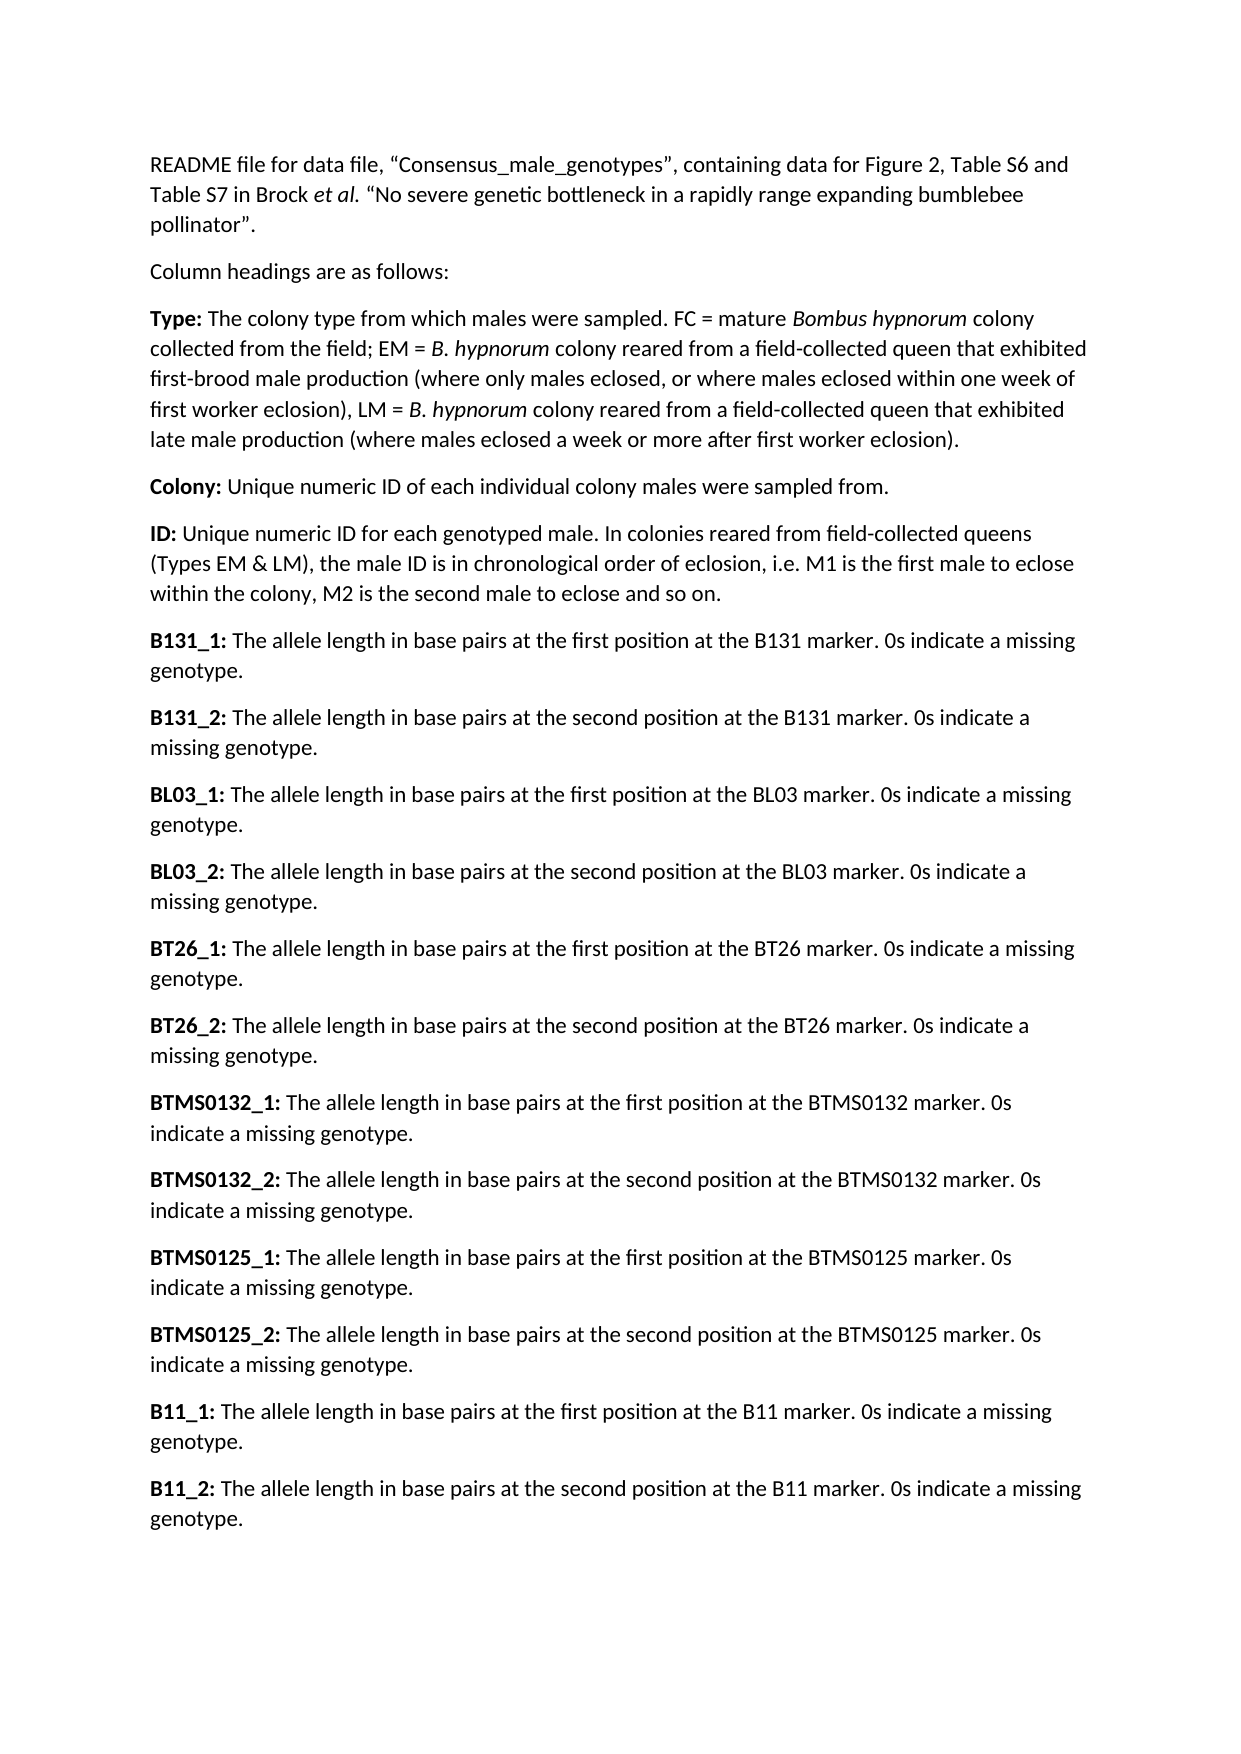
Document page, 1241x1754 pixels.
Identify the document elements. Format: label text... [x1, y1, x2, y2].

text README file for data file, “Consensus_male_genotypes”, containing data for Figure 2, Table S6 and Table S7 in Brock et al. “No severe genetic bottleneck in a rapidly range expanding bumblebee pollinator”. [150, 150, 1090, 238]
text B11_2: The allele length in base pairs at the second position at the B11 marker. 0s indicate a missing genotype. [150, 1474, 1090, 1532]
text BT26_1: The allele length in base pairs at the first position at the BT26 marker. 0s indicate a missing genotype. [150, 934, 1090, 993]
text BTMS0132_2: The allele length in base pairs at the second position at the BTMS0132 marker. 0s indicate a missing genotype. [150, 1166, 1090, 1224]
text ID: Unique numeric ID for each genotyped male. In colonies reared from field-collected queens (Types EM & LM), the male ID is in chronological order of eclosion, i.e. M1 is the first male to eclose within the colony, M2 is the second male to eclose and so on. [150, 519, 1090, 607]
text Column headings are as follows: [150, 257, 1090, 285]
text BL03_1: The allele length in base pairs at the first position at the BL03 marker. 0s indicate a missing genotype. [150, 780, 1090, 838]
text Type: The colony type from which males were sampled. FC = mature Bombus hypnorum colony collected from the field; EM = B. hypnorum colony reared from a field-collected queen that exhibited first-brood male production (where only males eclosed, or where males eclosed within one week of first worker eclosion), LM = B. hypnorum colony reared from a field-collected queen that exhibited late male production (where males eclosed a week or more after first worker eclosion). [150, 304, 1090, 453]
text Colony: Unique numeric ID of each individual colony males were sampled from. [150, 472, 1090, 500]
text BTMS0125_2: The allele length in base pairs at the second position at the BTMS0125 marker. 0s indicate a missing genotype. [150, 1320, 1090, 1378]
text BTMS0125_1: The allele length in base pairs at the first position at the BTMS0125 marker. 0s indicate a missing genotype. [150, 1243, 1090, 1301]
text B131_2: The allele length in base pairs at the second position at the B131 marker. 0s indicate a missing genotype. [150, 703, 1090, 761]
text BT26_2: The allele length in base pairs at the second position at the BT26 marker. 0s indicate a missing genotype. [150, 1011, 1090, 1070]
text BL03_2: The allele length in base pairs at the second position at the BL03 marker. 0s indicate a missing genotype. [150, 857, 1090, 916]
text B131_1: The allele length in base pairs at the first position at the B131 marker. 0s indicate a missing genotype. [150, 626, 1090, 684]
text BTMS0132_1: The allele length in base pairs at the first position at the BTMS0132 marker. 0s indicate a missing genotype. [150, 1088, 1090, 1147]
text B11_1: The allele length in base pairs at the first position at the B11 marker. 0s indicate a missing genotype. [150, 1397, 1090, 1455]
